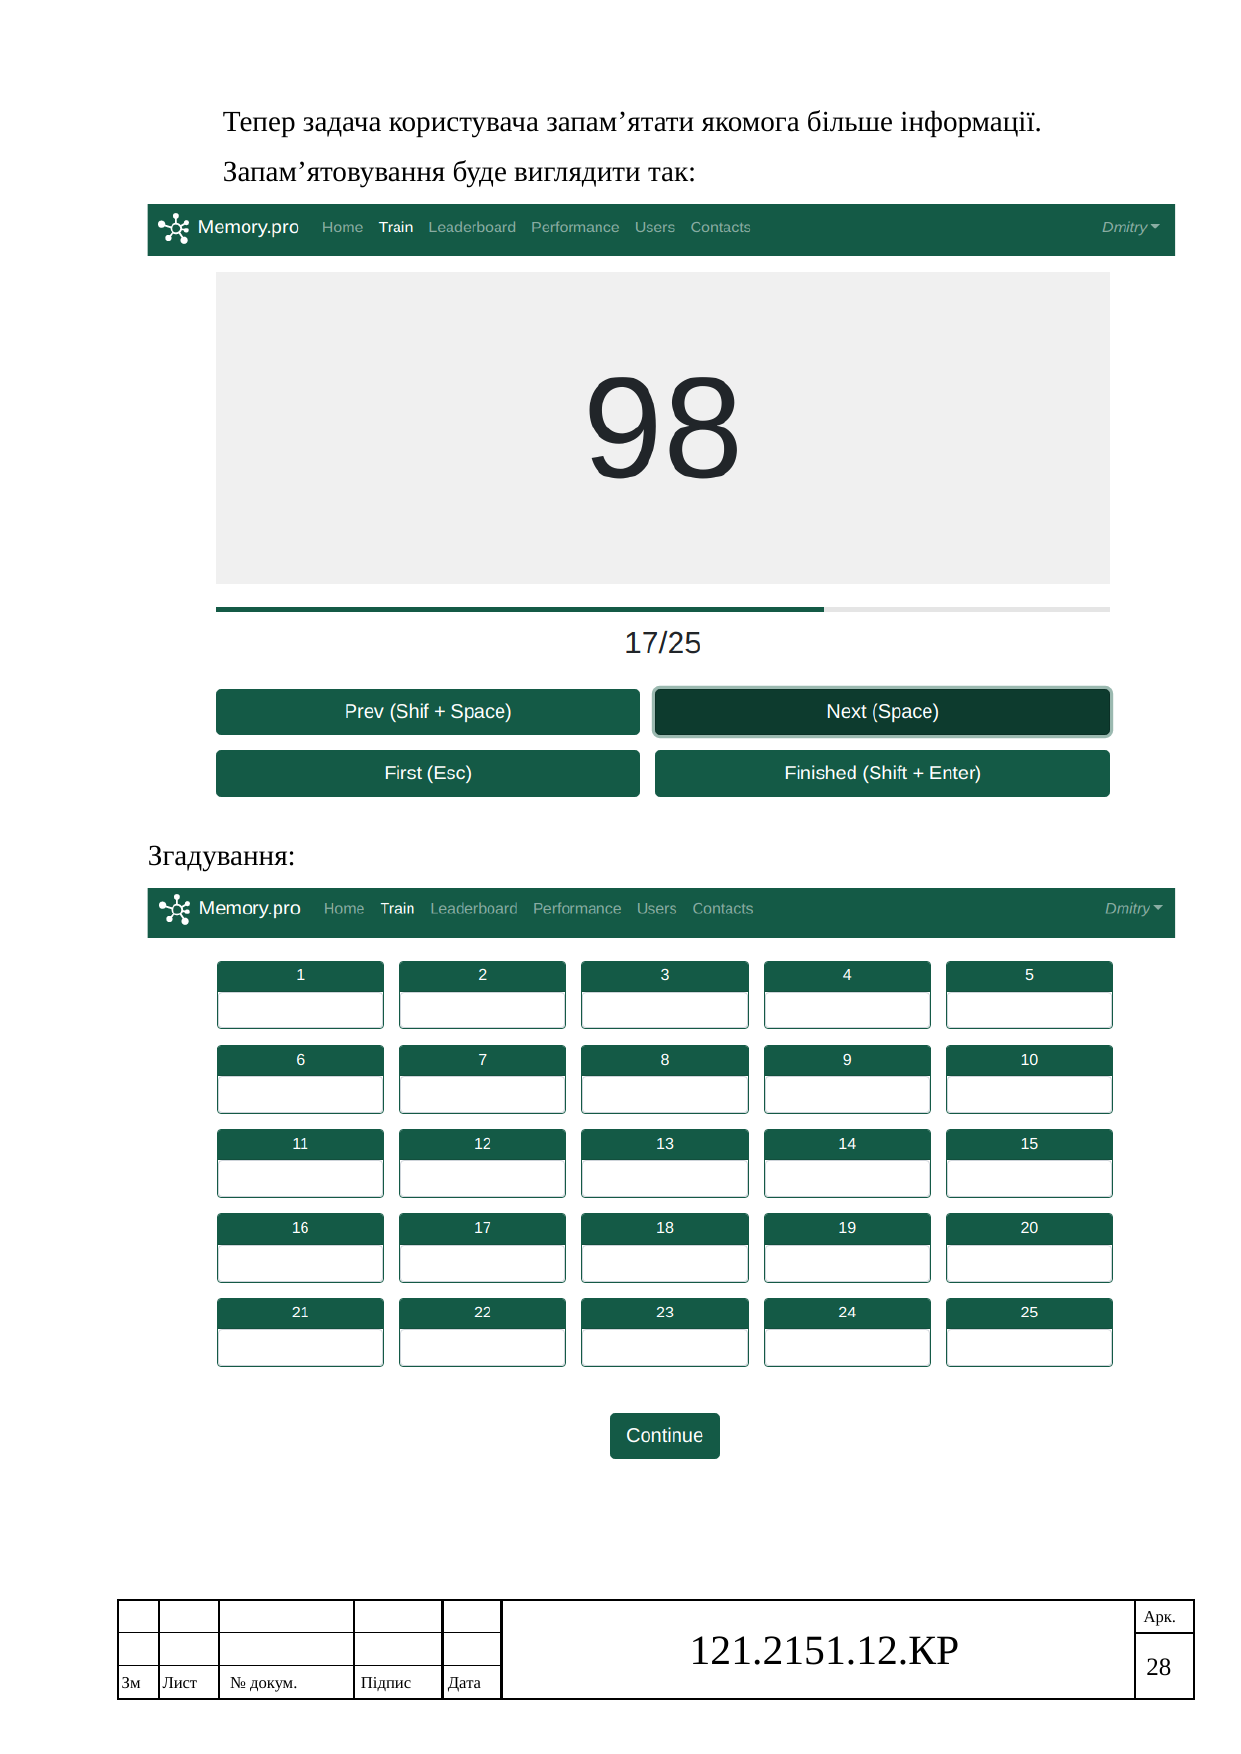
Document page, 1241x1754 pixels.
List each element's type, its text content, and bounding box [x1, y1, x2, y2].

text Запам’ятовування буде виглядити так: [148, 154, 1175, 188]
picture [147, 204, 1176, 824]
picture [147, 888, 1176, 1556]
text Тепер задача користувача запам’ятати якомога більше інформації. [148, 104, 1175, 137]
text Згадування: [148, 838, 1175, 871]
